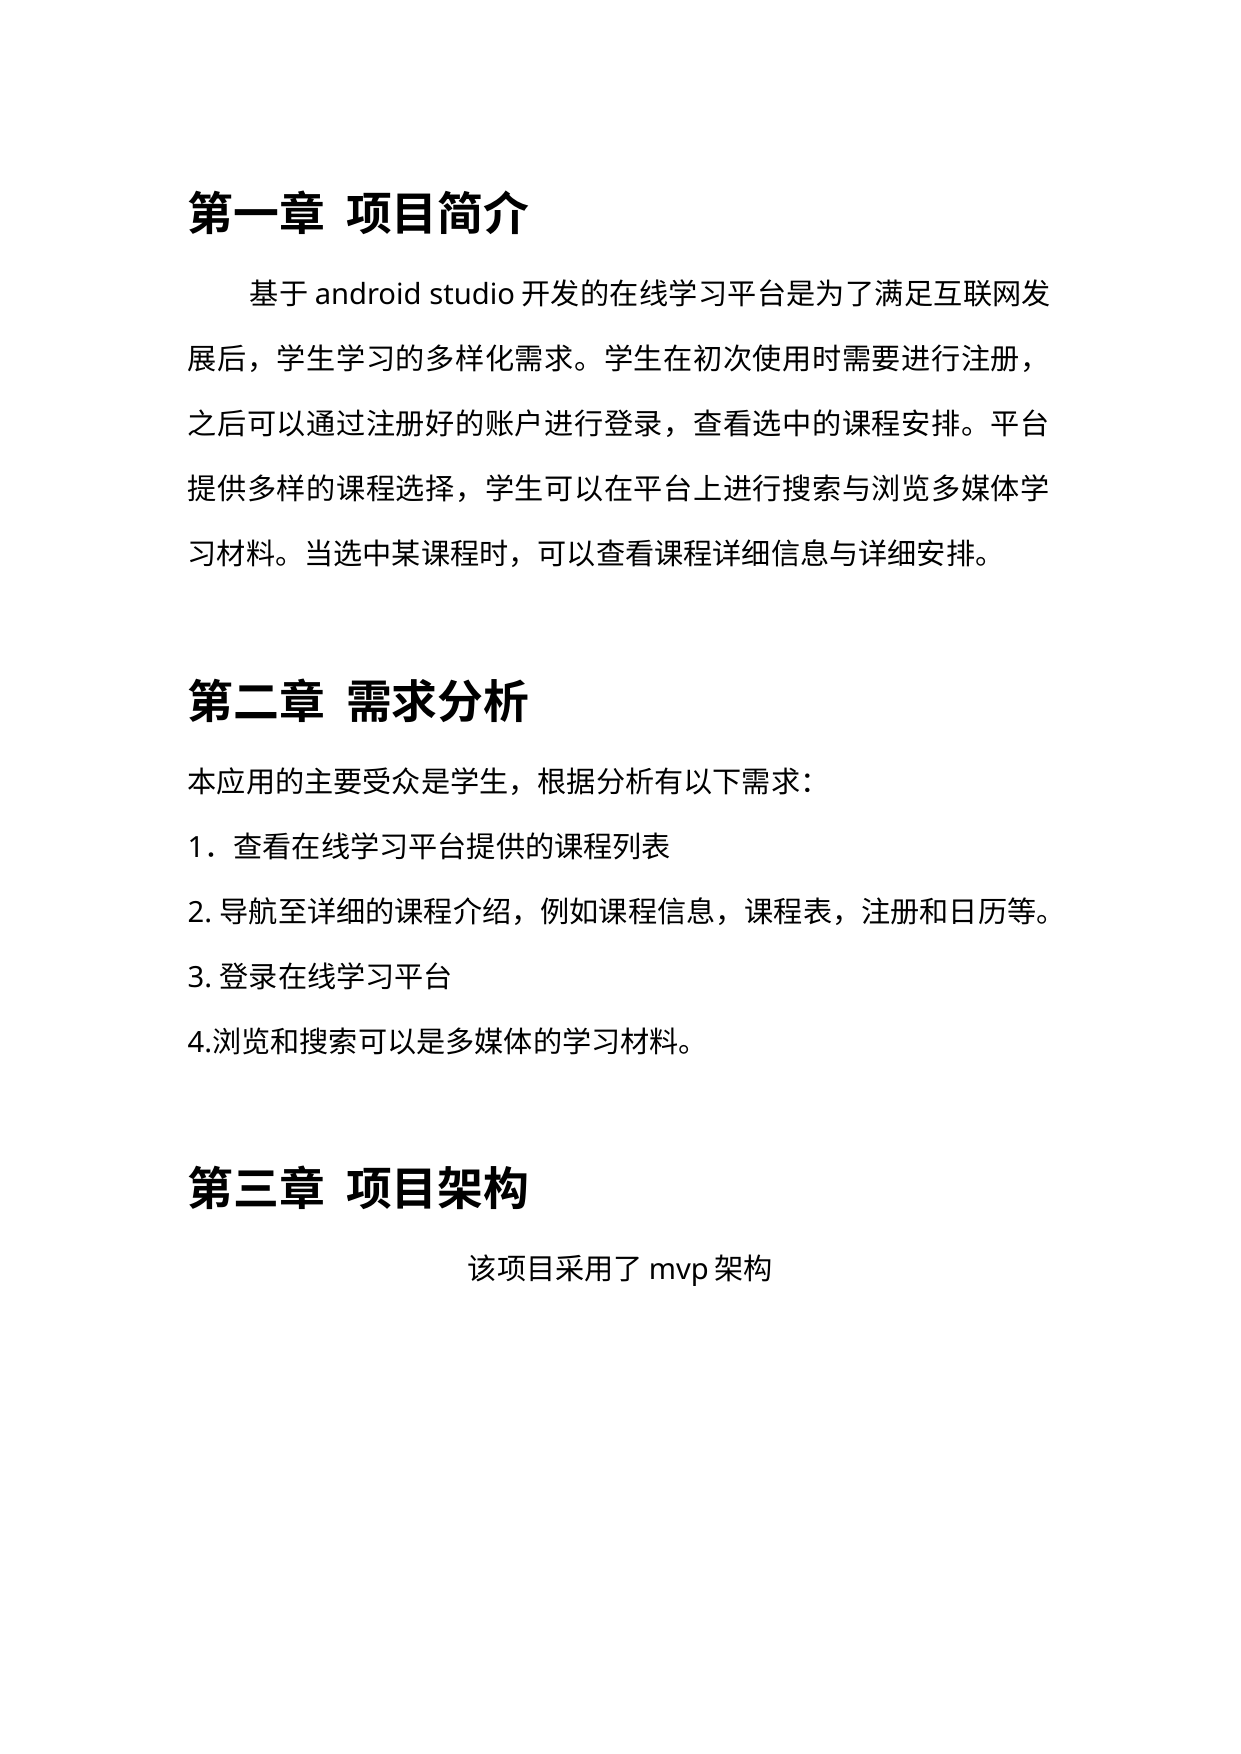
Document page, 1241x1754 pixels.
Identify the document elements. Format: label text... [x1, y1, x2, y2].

text 3. 登录在线学习平台 [187, 942, 1053, 1007]
text 第一章 项目简介 [187, 162, 1053, 259]
text 4.浏览和搜索可以是多媒体的学习材料。 [187, 1007, 1053, 1072]
text 基于android studio开发的在线学习平台是为了满足互联网发展后，学生学习的多样化需求。学生在初次使用时需要进行注册，之后可以通过注册好的账户进行登录，查看选中的课程安排。平台提供多样的课程选择，学生可以在平台上进行搜索与浏览多媒体学习材料。当选中某课程时，可以查看课程详细信息与详细安排。 [187, 259, 1053, 584]
text 本应用的主要受众是学生，根据分析有以下需求： [187, 747, 1053, 812]
text 2. 导航至详细的课程介绍，例如课程信息，课程表，注册和日历等。 [187, 877, 1053, 942]
text 该项目采用了mvp架构 [187, 1234, 1053, 1299]
text 第二章 需求分析 [187, 649, 1053, 747]
text 第三章 项目架构 [187, 1137, 1053, 1234]
text 1．查看在线学习平台提供的课程列表 [187, 812, 1053, 877]
